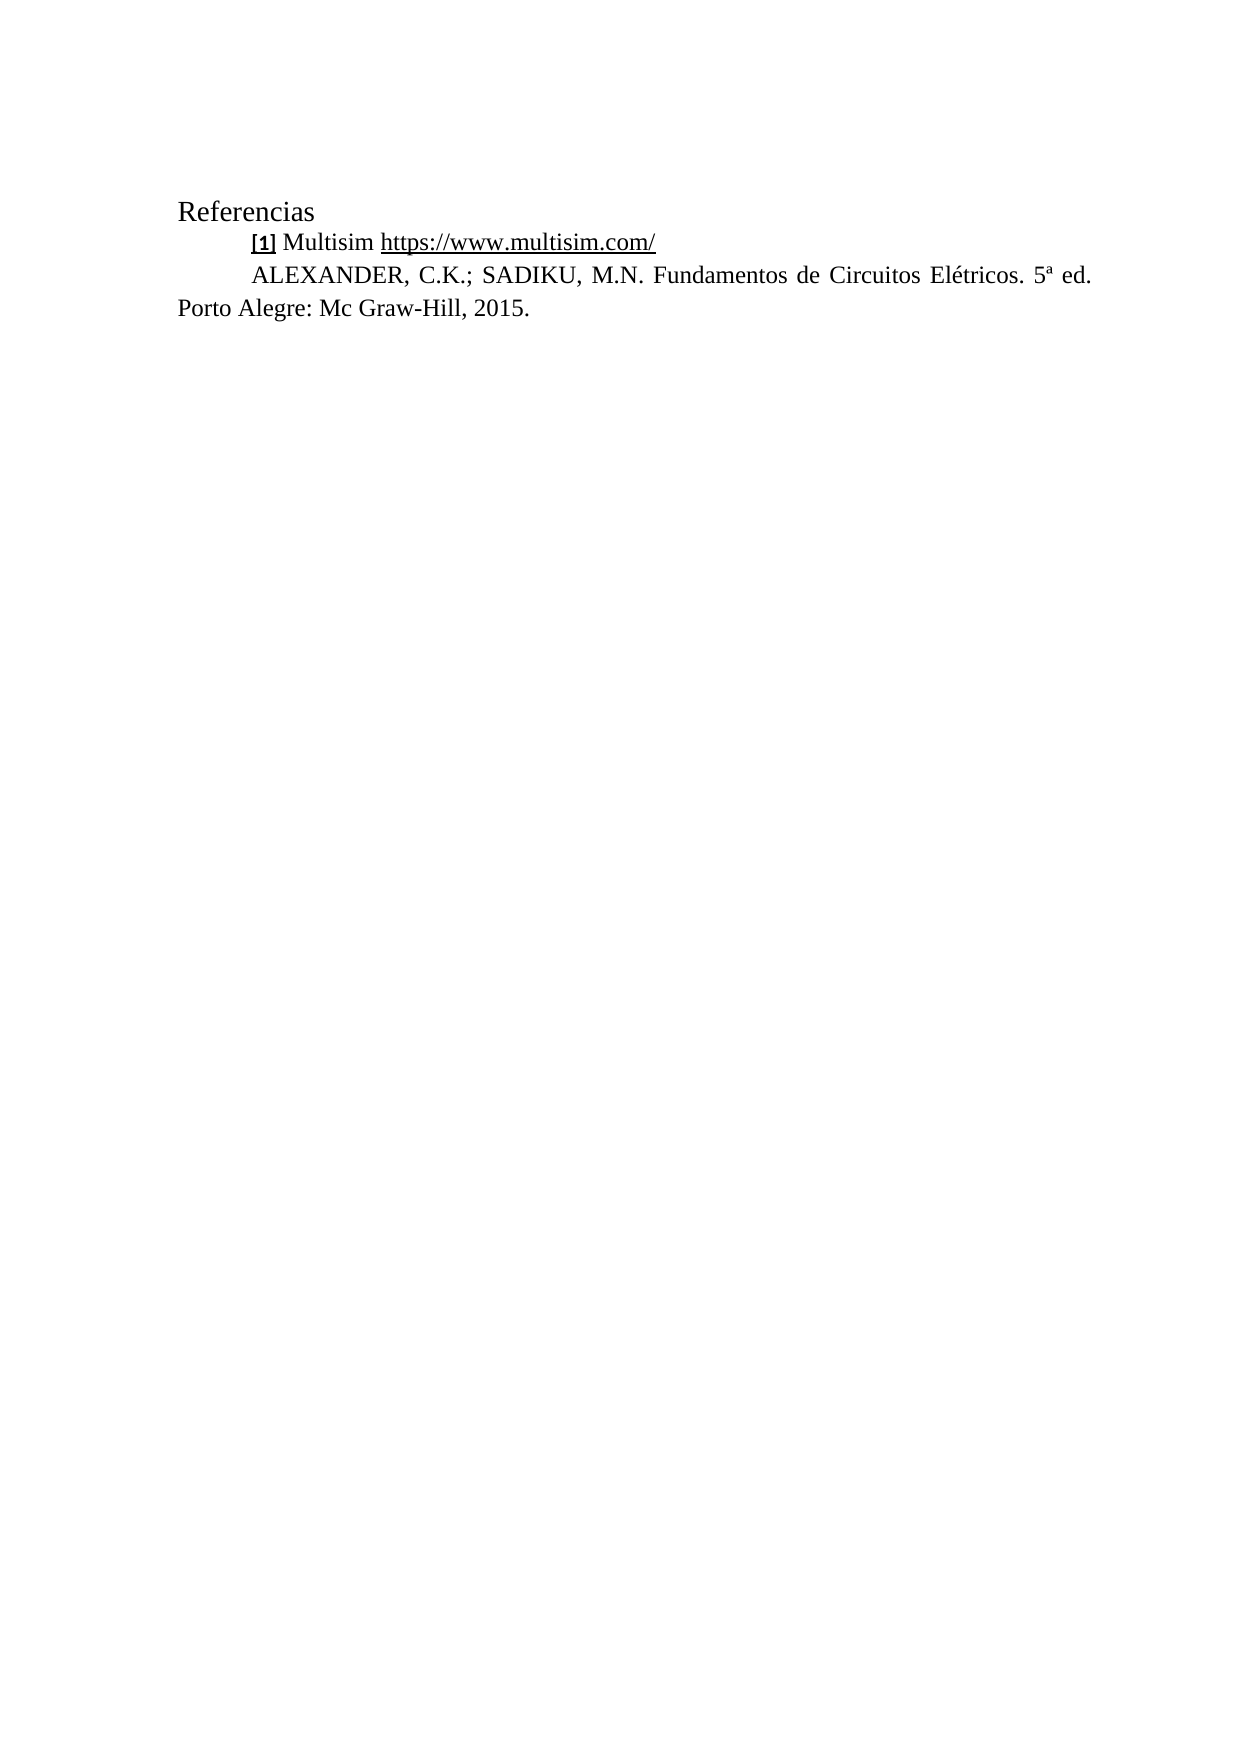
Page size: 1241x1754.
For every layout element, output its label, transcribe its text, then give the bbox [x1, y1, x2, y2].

subtitle Referencias [177, 194, 1093, 227]
list ALEXANDER, C.K.; SADIKU, M.N. Fundamentos de Circuitos Elétricos. 5ª ed. Porto Alegre: Mc Graw-Hill, 2015. [177, 260, 1093, 322]
list [1] Multisim https://www.multisim.com/ [177, 227, 1093, 256]
